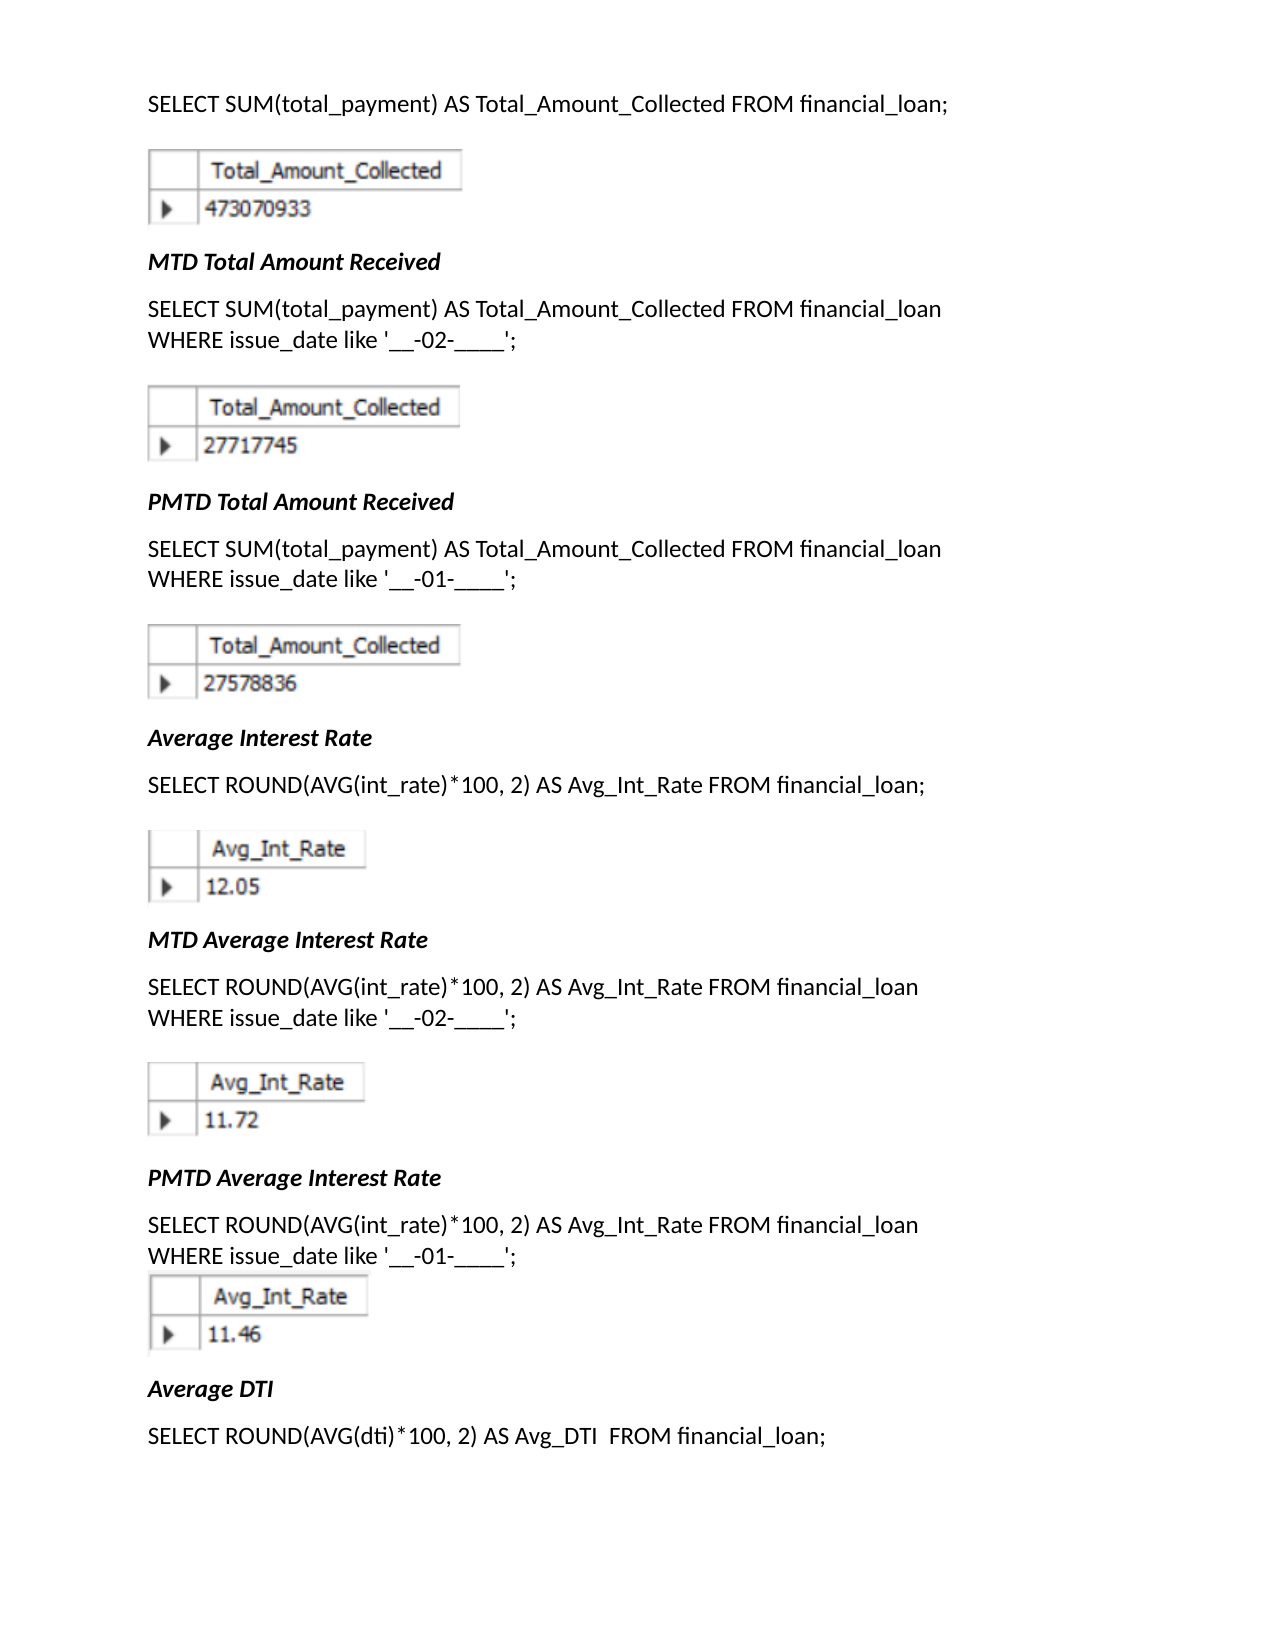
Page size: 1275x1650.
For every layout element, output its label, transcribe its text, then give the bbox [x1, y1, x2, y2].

picture [147, 1270, 372, 1357]
text SELECT SUM(total_payment) AS Total_Amount_Collected FROM financial_loan [148, 293, 1186, 324]
text Average Interest Rate [148, 722, 1186, 753]
text Average DTI [148, 1373, 1186, 1403]
text SELECT ROUND(AVG(int_rate)*100, 2) AS Avg_Int_Rate FROM financial_loan [148, 971, 1186, 1002]
text WHERE issue_date like '__-02-____'; [148, 1002, 1186, 1032]
text WHERE issue_date like '__-01-____'; [148, 1240, 1186, 1270]
picture [147, 830, 370, 908]
picture [147, 1062, 367, 1146]
text WHERE issue_date like '__-02-____'; [148, 324, 1186, 354]
picture [147, 149, 464, 230]
text SELECT SUM(total_payment) AS Total_Amount_Collected FROM financial_loan; [148, 89, 1186, 119]
text WHERE issue_date like '__-01-____'; [148, 563, 1186, 594]
text PMTD Average Interest Rate [148, 1162, 1186, 1193]
text SELECT SUM(total_payment) AS Total_Amount_Collected FROM financial_loan [148, 533, 1186, 563]
text SELECT ROUND(AVG(dti)*100, 2) AS Avg_DTI FROM financial_loan; [148, 1420, 1186, 1451]
picture [147, 624, 467, 706]
text MTD Total Amount Received [148, 246, 1186, 277]
picture [147, 384, 461, 470]
text SELECT ROUND(AVG(int_rate)*100, 2) AS Avg_Int_Rate FROM financial_loan; [148, 770, 1186, 800]
text SELECT ROUND(AVG(int_rate)*100, 2) AS Avg_Int_Rate FROM financial_loan [148, 1209, 1186, 1240]
text PMTD Total Amount Received [148, 486, 1186, 516]
text MTD Average Interest Rate [148, 924, 1186, 954]
